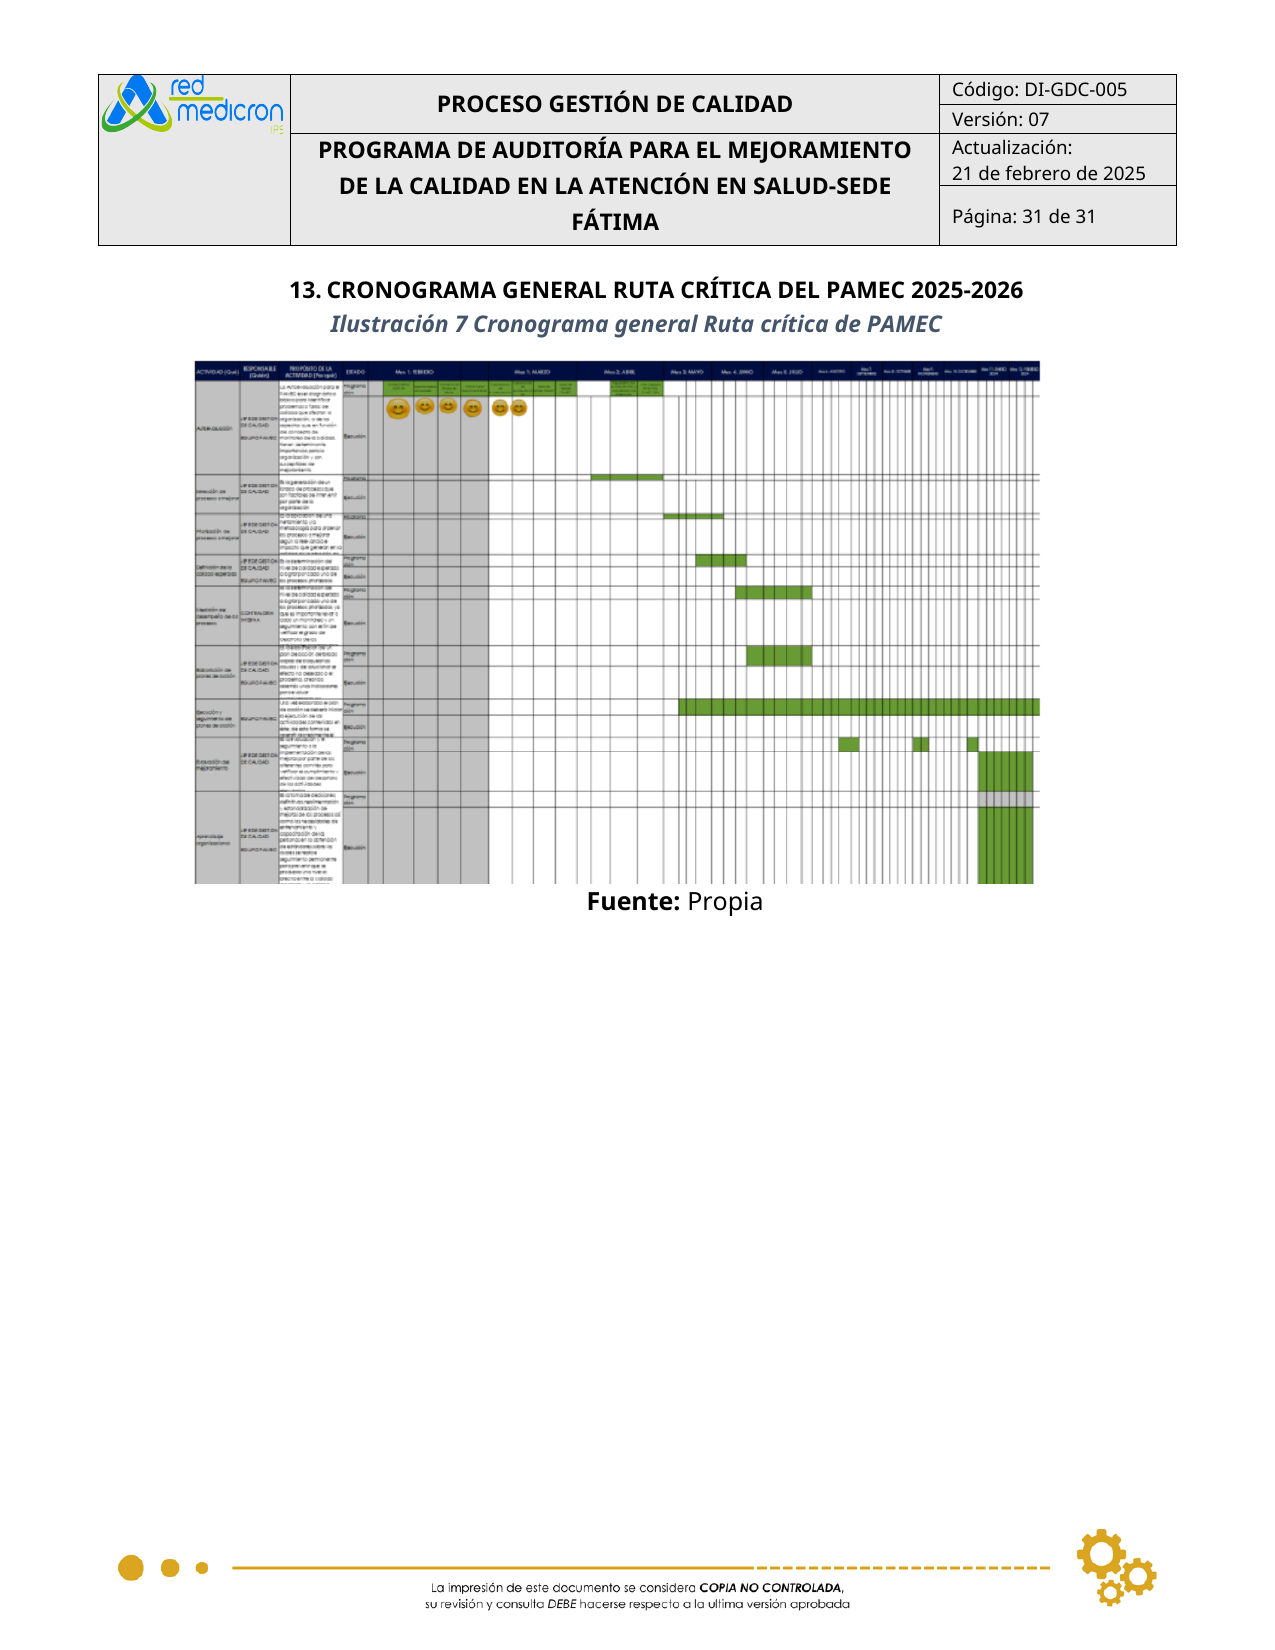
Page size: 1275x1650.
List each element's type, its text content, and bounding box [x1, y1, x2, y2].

text Ilustración 7 Cronograma general Ruta crítica de PAMEC [118, 308, 1157, 339]
picture [193, 360, 1041, 884]
picture [101, 75, 284, 134]
picture [118, 1529, 1157, 1615]
list Fuente: Propia [193, 883, 1157, 917]
subtitle CRONOGRAMA GENERAL RUTA CRÍTICA DEL PAMEC 2025-2026 [156, 274, 1157, 305]
